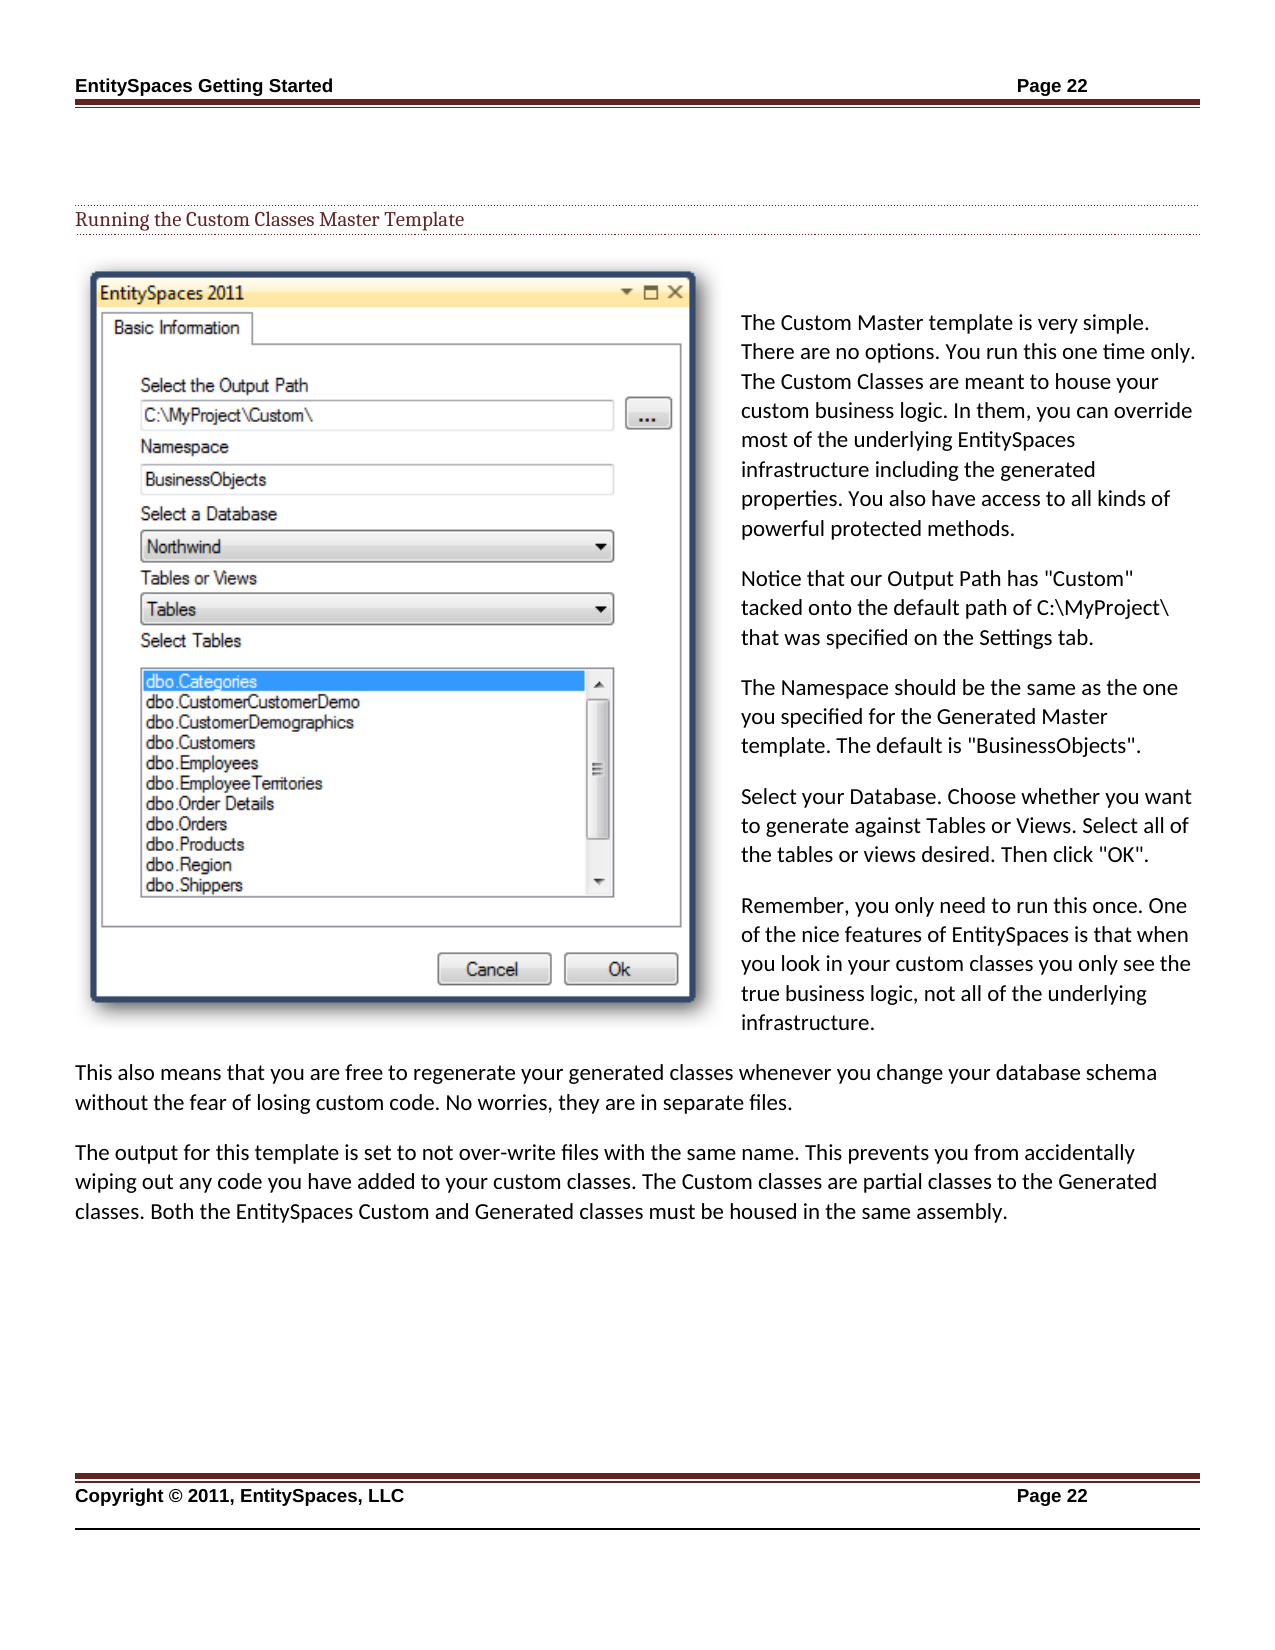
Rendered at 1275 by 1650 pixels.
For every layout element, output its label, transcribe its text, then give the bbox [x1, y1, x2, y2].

text The output for this template is set to not over-write files with the same name. This prevents you from accidentally wiping out any code you have added to your custom classes. The Custom classes are partial classes to the Generated classes. Both the EntitySpaces Custom and Generated classes must be housed in the same assembly. [75, 1138, 1200, 1225]
text This also means that you are free to regenerate your generated classes whenever you change your database schema without the fear of losing custom code. No worries, they are in separate files. [75, 1058, 1200, 1116]
text Remember, you only need to run this once. One of the nice features of EntitySpaces is that when you look in your custom classes you only see the true business logic, not all of the underlying infrastructure. [75, 891, 1200, 1036]
text The Namespace should be the same as the one you specified for the Generated Master template. The default is "BusinessObjects". [722, 673, 1200, 760]
text Notice that our Output Path has "Custom" tacked onto the default path of C:\MyProject\ that was specified on the Settings tab. [722, 564, 1200, 651]
picture [75, 256, 722, 1028]
text The Custom Master template is very simple. There are no options. You run this one time only. The Custom Classes are meant to house your custom business logic. In them, you can override most of the underlying EntitySpaces infrastructure including the generated properties. You also have access to all kinds of powerful protected methods. [722, 257, 1200, 542]
text Select your Database. Choose whether you want to generate against Tables or Views. Select all of the tables or views desired. Then click "OK". [722, 782, 1200, 869]
subtitle Running the Custom Classes Master Template [75, 204, 1200, 235]
